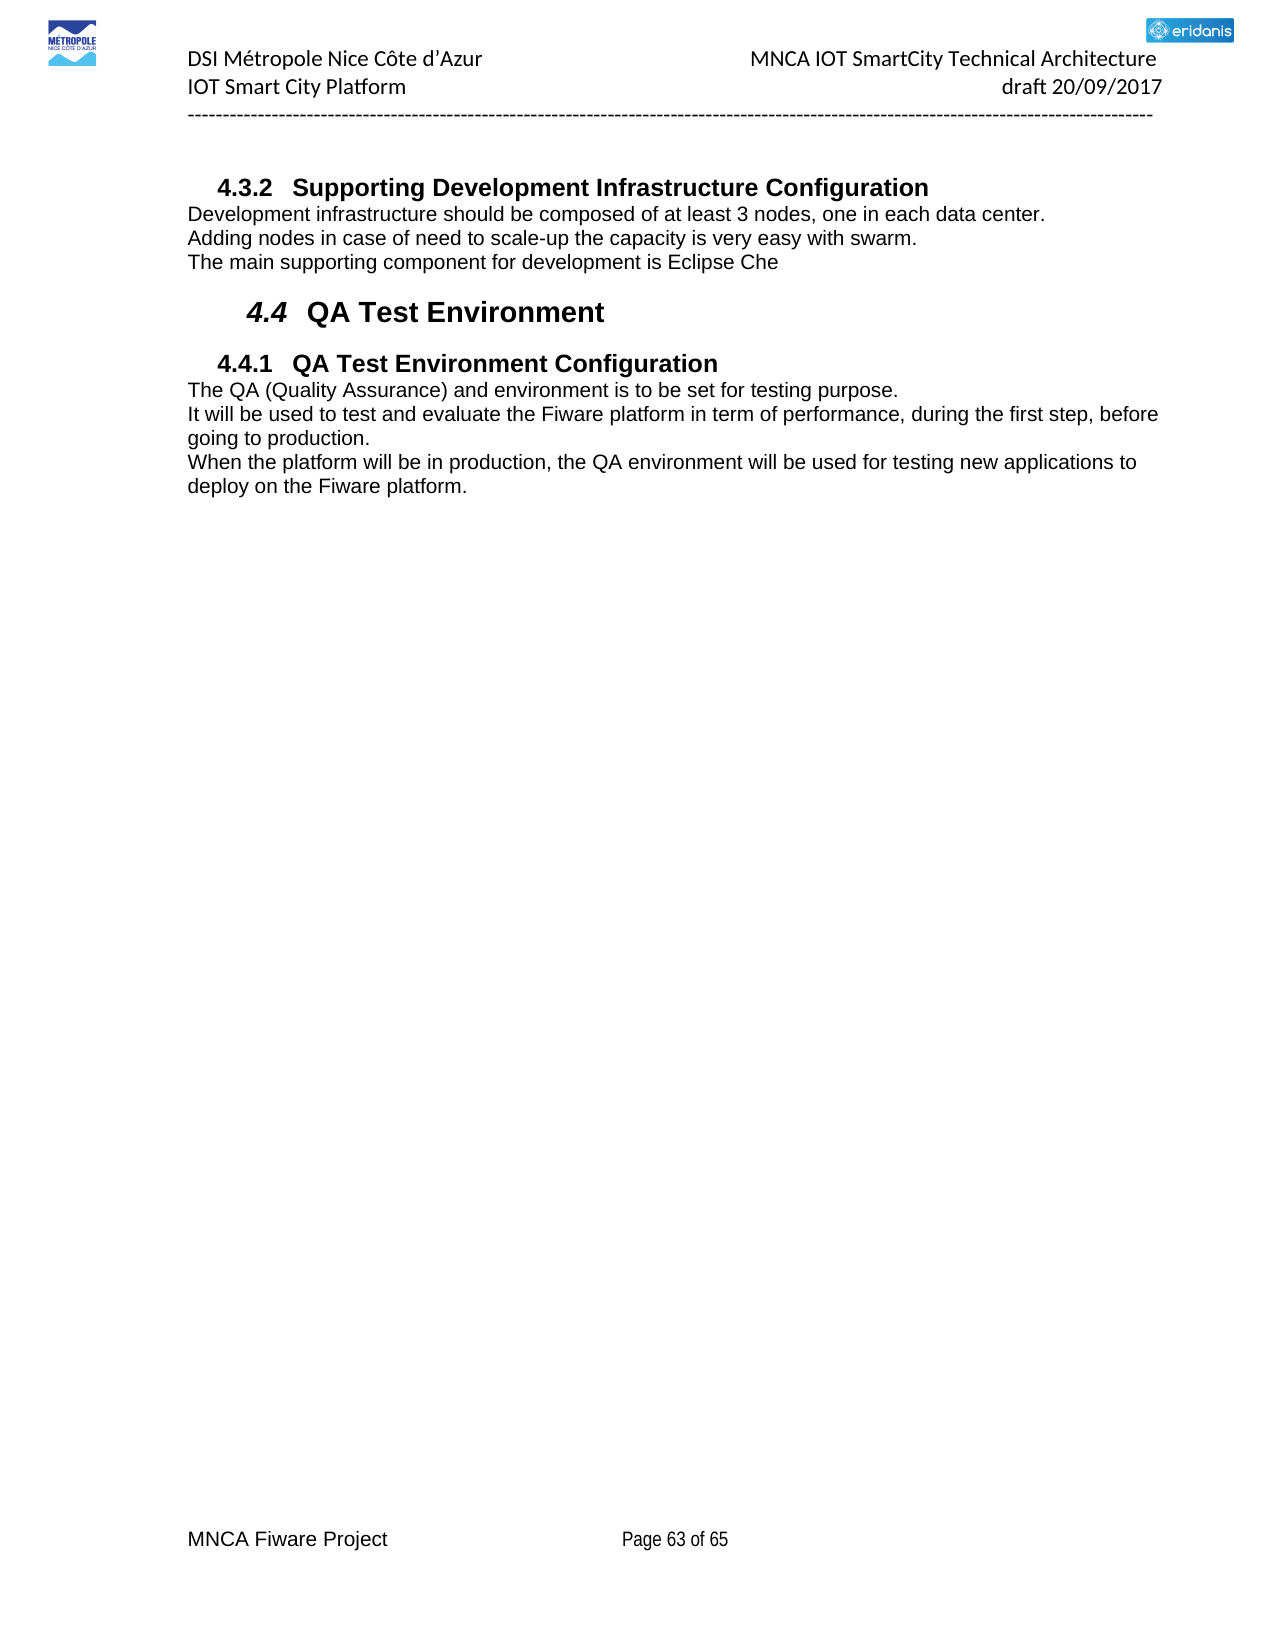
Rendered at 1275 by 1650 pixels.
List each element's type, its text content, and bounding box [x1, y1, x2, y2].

picture [1143, 15, 1236, 45]
subtitle Supporting Development Infrastructure Configuration [217, 173, 1172, 202]
picture [37, 18, 107, 69]
subtitle QA Test Environment [247, 295, 1172, 328]
text The main supporting component for development is Eclipse Che [187, 250, 1172, 274]
text When the platform will be in production, the QA environment will be used for testing new applications to deploy on the Fiware platform. [187, 450, 1172, 498]
text Adding nodes in case of need to scale-up the capacity is very easy with swarm. [187, 226, 1172, 250]
text Development infrastructure should be composed of at least 3 nodes, one in each data center. [187, 202, 1172, 226]
text It will be used to test and evaluate the Fiware platform in term of performance, during the first step, before going to production. [187, 402, 1172, 450]
subtitle QA Test Environment Configuration [217, 349, 1172, 378]
text The QA (Quality Assurance) and environment is to be set for testing purpose. [187, 378, 1172, 402]
